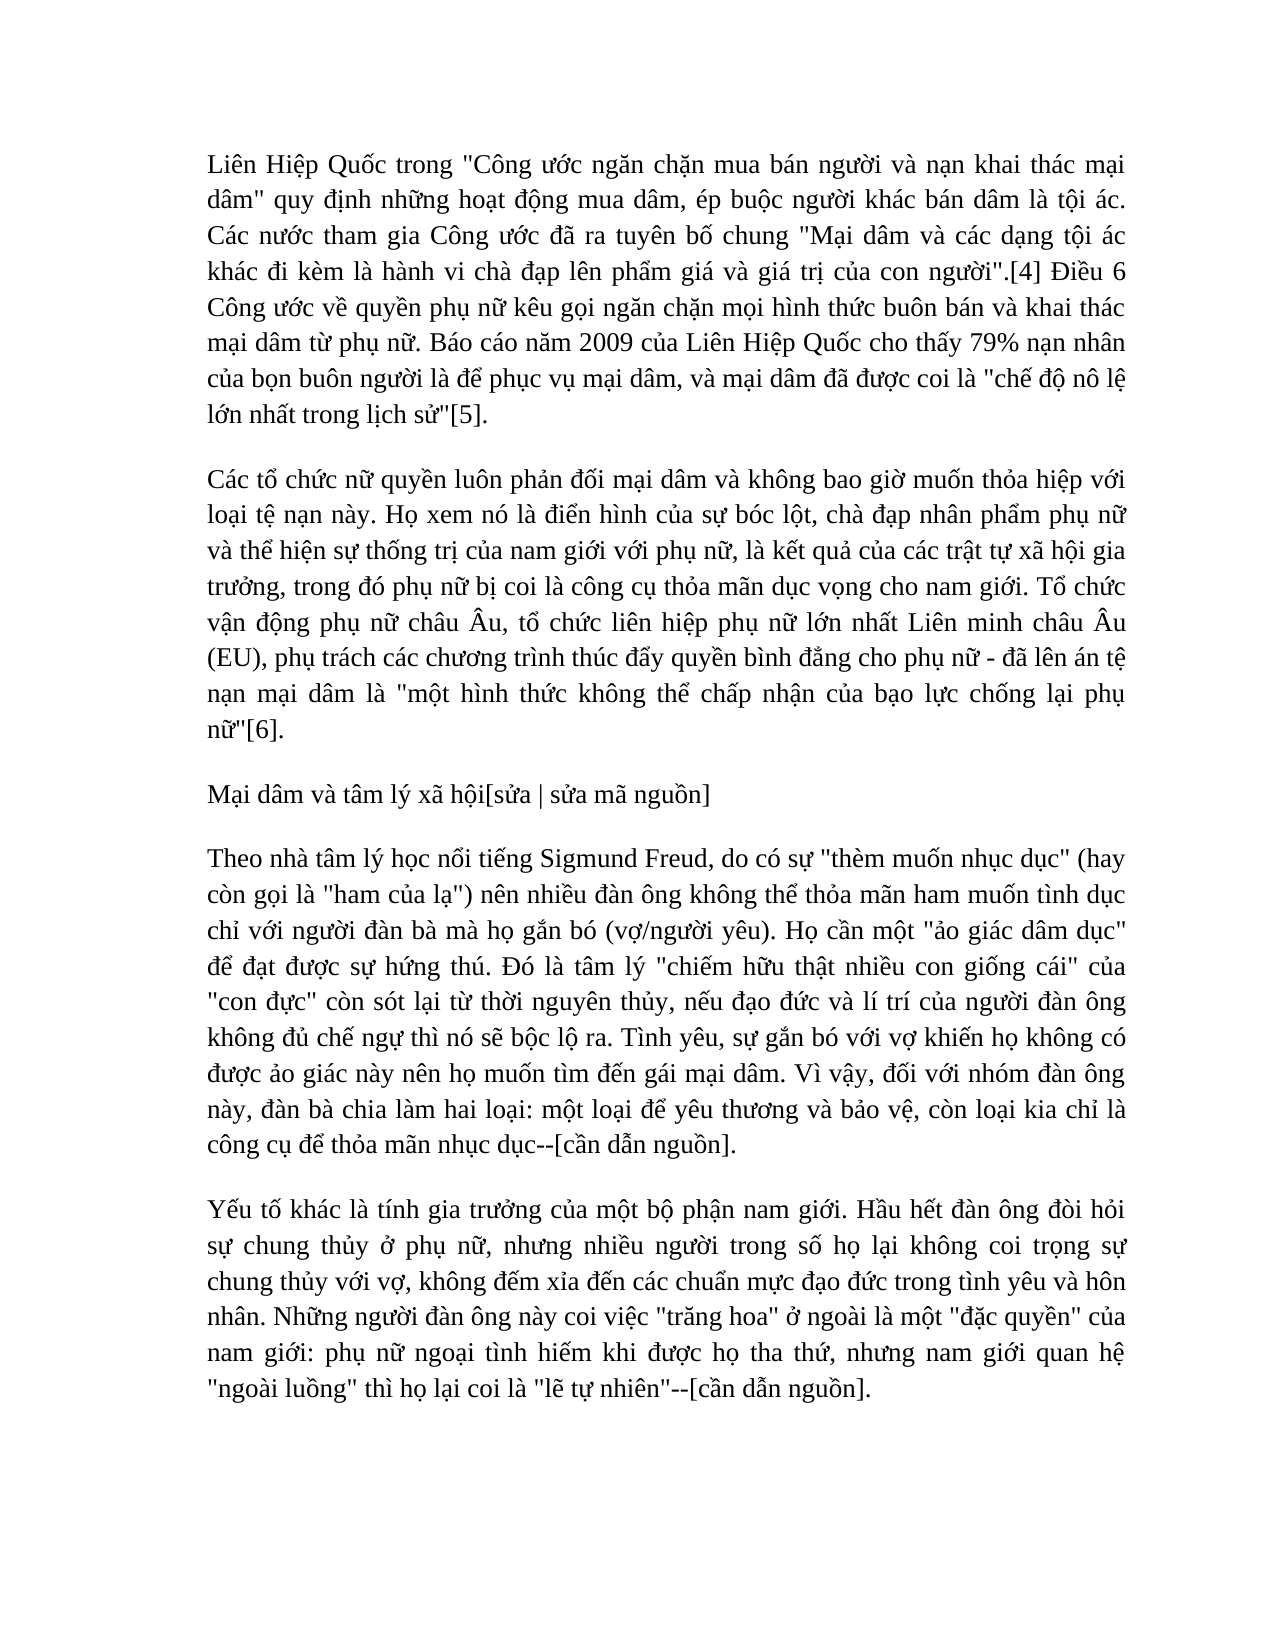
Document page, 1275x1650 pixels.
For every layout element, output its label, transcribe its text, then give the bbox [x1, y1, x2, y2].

text Các tổ chức nữ quyền luôn phản đối mại dâm và không bao giờ muốn thỏa hiệp với loại tệ nạn này. Họ xem nó là điển hình của sự bóc lột, chà đạp nhân phẩm phụ nữ và thể hiện sự thống trị của nam giới với phụ nữ, là kết quả của các trật tự xã hội gia trưởng, trong đó phụ nữ bị coi là công cụ thỏa mãn dục vọng cho nam giới. Tổ chức vận động phụ nữ châu Âu, tổ chức liên hiệp phụ nữ lớn nhất Liên minh châu Âu (EU), phụ trách các chương trình thúc đẩy quyền bình đẳng cho phụ nữ - đã lên án tệ nạn mại dâm là "một hình thức không thể chấp nhận của bạo lực chống lại phụ nữ"[6]. [207, 463, 1127, 744]
text Mại dâm và tâm lý xã hội[sửa | sửa mã nguồn] [207, 778, 1127, 809]
text Liên Hiệp Quốc trong "Công ước ngăn chặn mua bán người và nạn khai thác mại dâm" quy định những hoạt động mua dâm, ép buộc người khác bán dâm là tội ác. Các nước tham gia Công ước đã ra tuyên bố chung "Mại dâm và các dạng tội ác khác đi kèm là hành vi chà đạp lên phẩm giá và giá trị của con người".[4] Điều 6 Công ước về quyền phụ nữ kêu gọi ngăn chặn mọi hình thức buôn bán và khai thác mại dâm từ phụ nữ. Báo cáo năm 2009 của Liên Hiệp Quốc cho thấy 79% nạn nhân của bọn buôn người là để phục vụ mại dâm, và mại dâm đã được coi là "chế độ nô lệ lớn nhất trong lịch sử"[5]. [207, 148, 1127, 429]
text Yếu tố khác là tính gia trưởng của một bộ phận nam giới. Hầu hết đàn ông đòi hỏi sự chung thủy ở phụ nữ, nhưng nhiều người trong số họ lại không coi trọng sự chung thủy với vợ, không đếm xỉa đến các chuẩn mực đạo đức trong tình yêu và hôn nhân. Những người đàn ông này coi việc "trăng hoa" ở ngoài là một "đặc quyền" của nam giới: phụ nữ ngoại tình hiếm khi được họ tha thứ, nhưng nam giới quan hệ "ngoài luồng" thì họ lại coi là "lẽ tự nhiên"--[cần dẫn nguồn]. [207, 1193, 1127, 1403]
text Theo nhà tâm lý học nổi tiếng Sigmund Freud, do có sự "thèm muốn nhục dục" (hay còn gọi là "ham của lạ") nên nhiều đàn ông không thể thỏa mãn ham muốn tình dục chỉ với người đàn bà mà họ gắn bó (vợ/người yêu). Họ cần một "ảo giác dâm dục" để đạt được sự hứng thú. Đó là tâm lý "chiếm hữu thật nhiều con giống cái" của "con đực" còn sót lại từ thời nguyên thủy, nếu đạo đức và lí trí của người đàn ông không đủ chế ngự thì nó sẽ bộc lộ ra. Tình yêu, sự gắn bó với vợ khiến họ không có được ảo giác này nên họ muốn tìm đến gái mại dâm. Vì vậy, đối với nhóm đàn ông này, đàn bà chia làm hai loại: một loại để yêu thương và bảo vệ, còn loại kia chỉ là công cụ để thỏa mãn nhục dục--[cần dẫn nguồn]. [207, 843, 1127, 1159]
